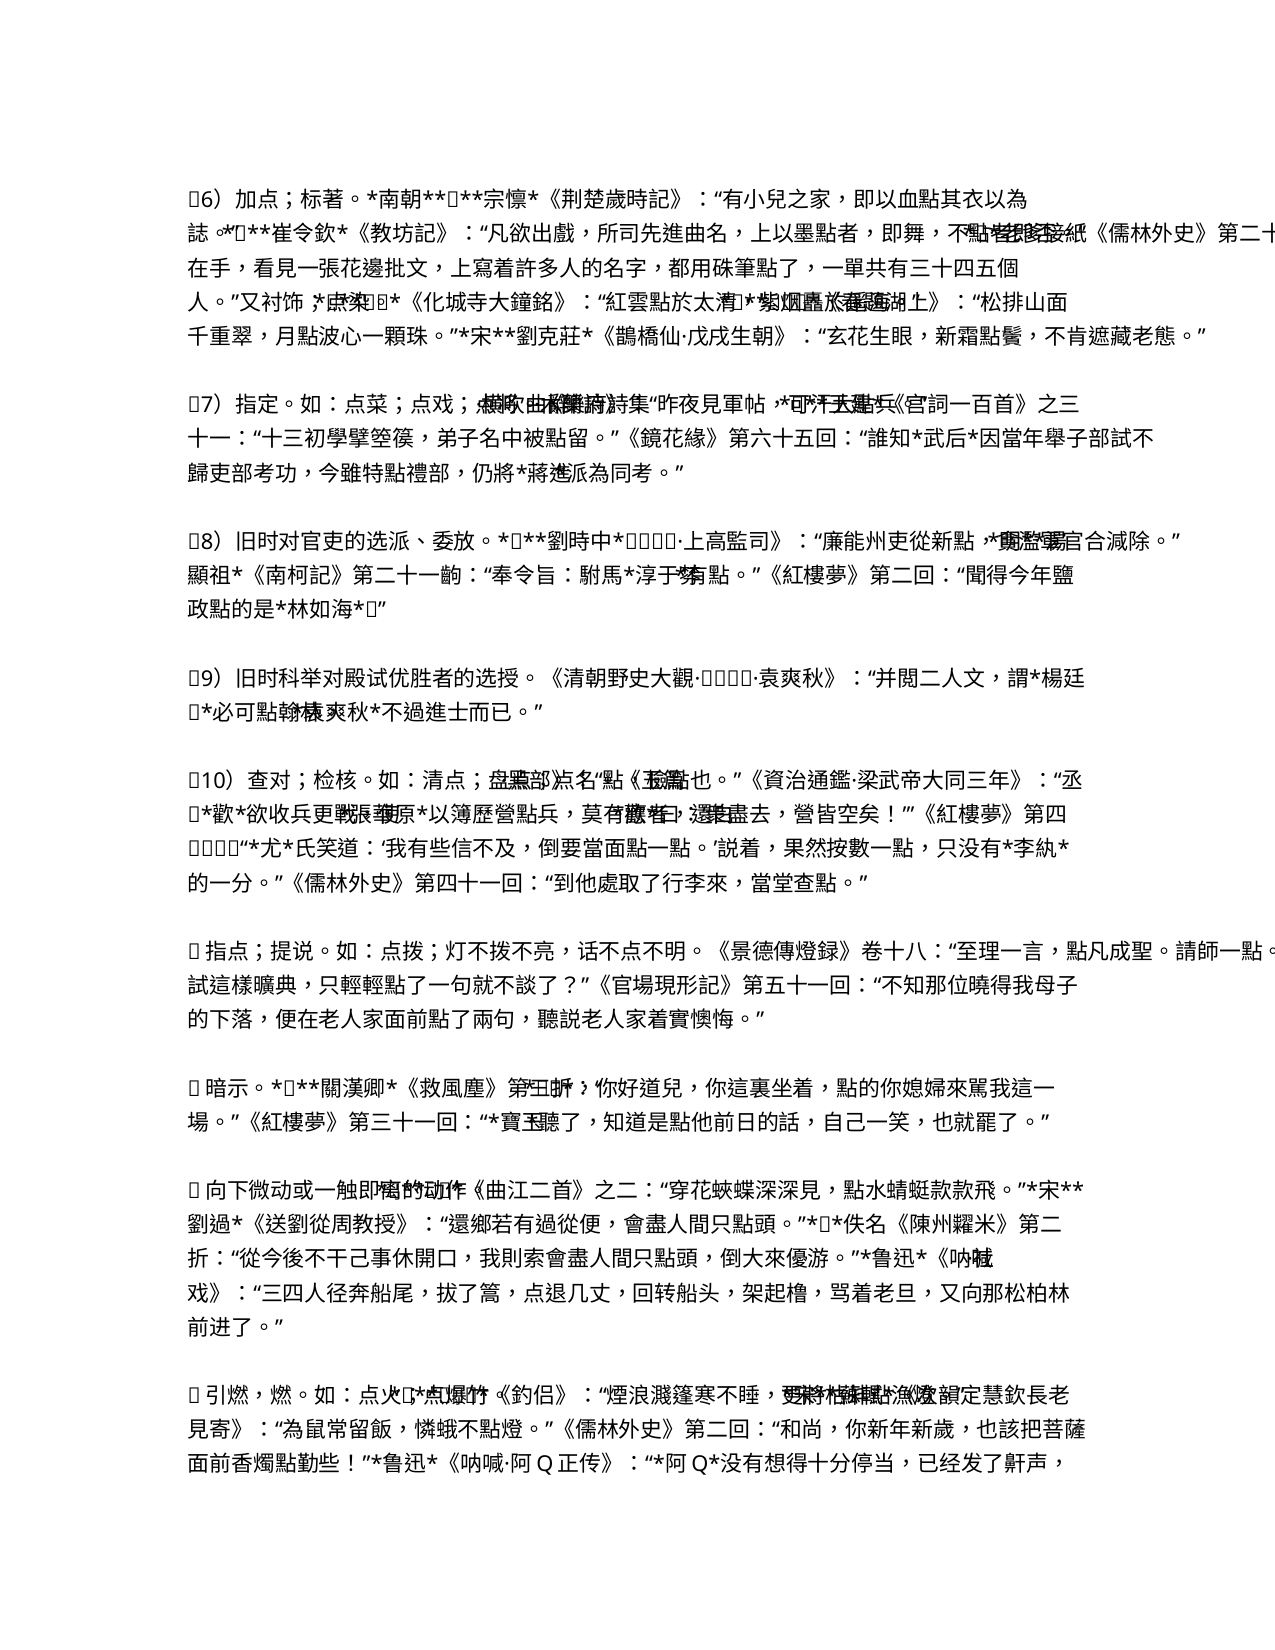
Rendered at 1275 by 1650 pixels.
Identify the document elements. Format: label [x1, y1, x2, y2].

text [187, 150, 1087, 1478]
